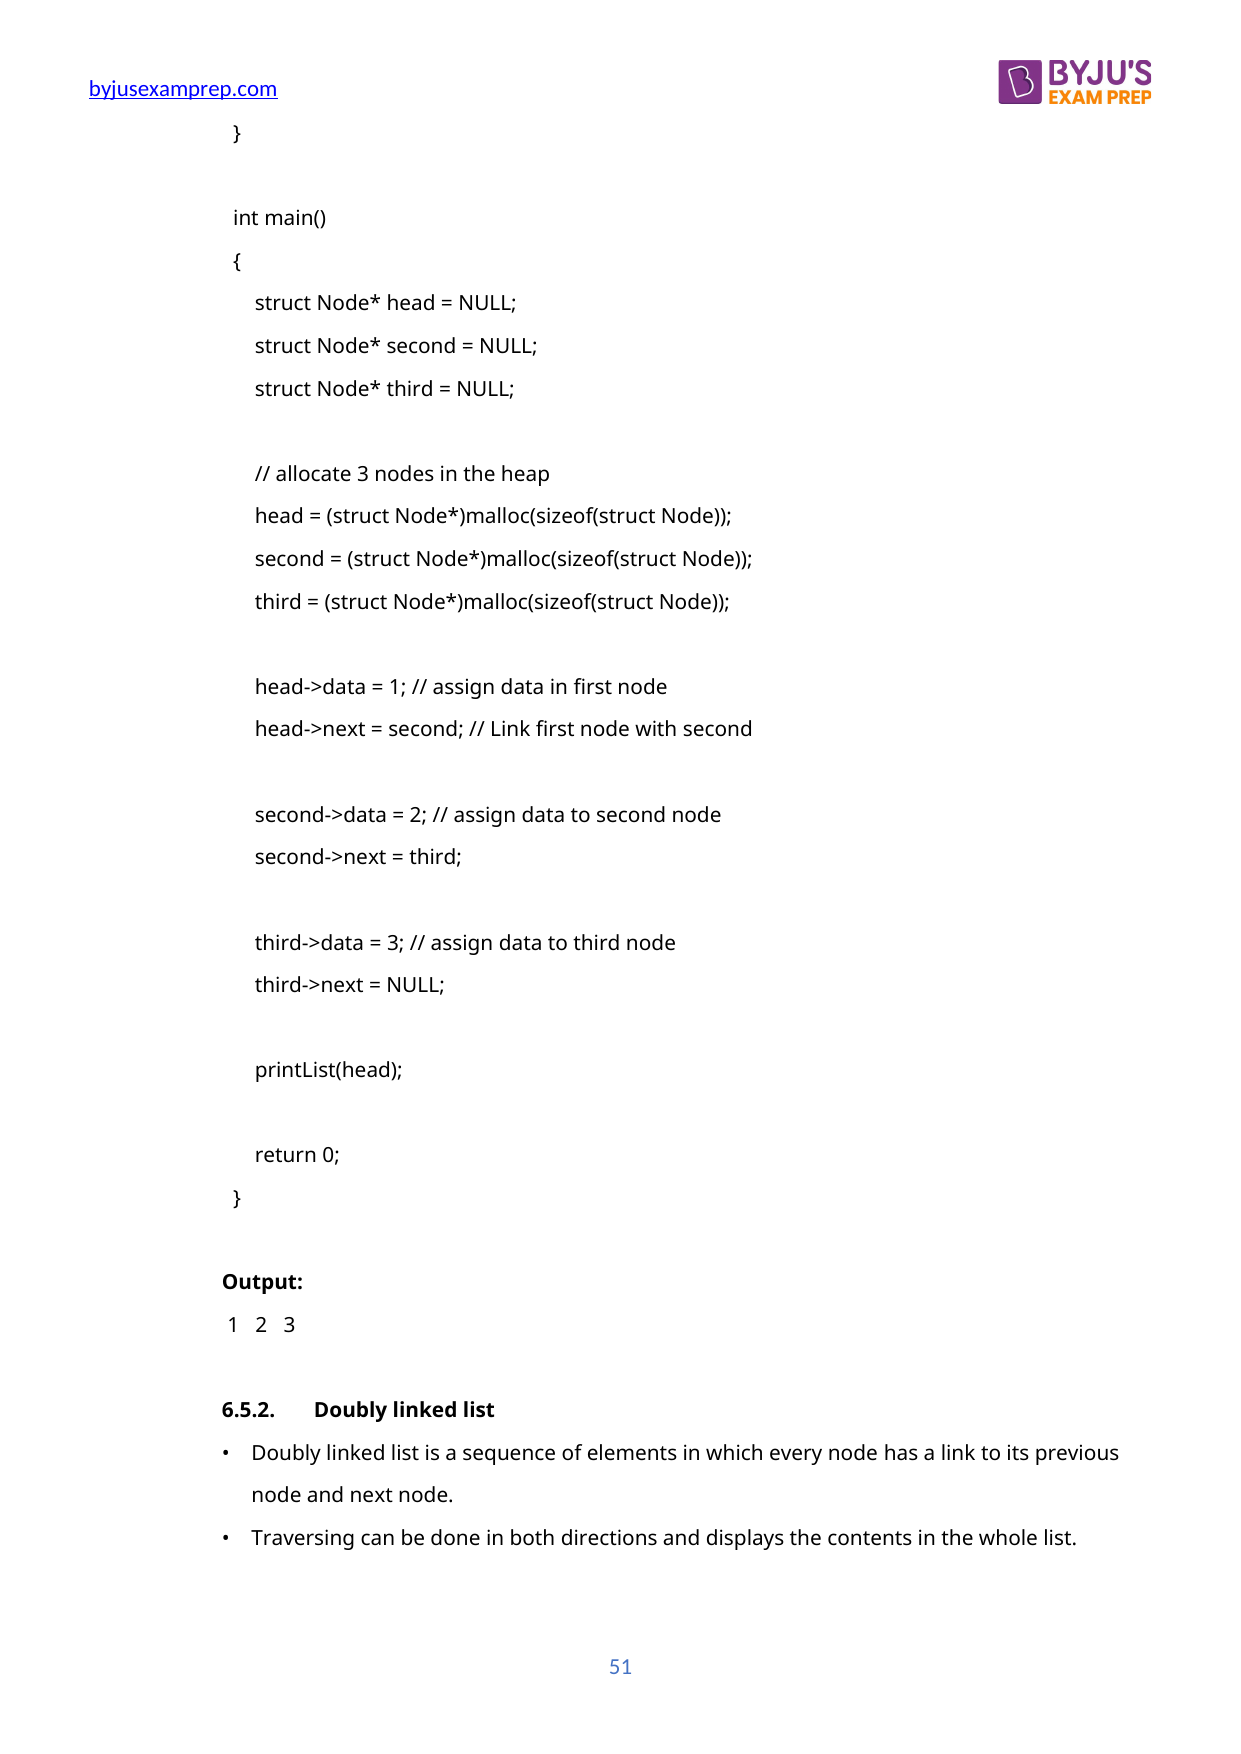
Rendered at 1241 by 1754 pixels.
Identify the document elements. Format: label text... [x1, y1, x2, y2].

text 6.5.2. Doubly linked list [222, 1395, 1152, 1424]
text • Traversing can be done in both directions and displays the contents in the whole list. [222, 1523, 1152, 1551]
picture [998, 60, 1152, 104]
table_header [89, 118, 836, 1225]
text • Doubly linked list is a sequence of elements in which every node has a link to its previous node and next node. [222, 1438, 1152, 1509]
text 1 2 3 [222, 1310, 1152, 1338]
text Output: [222, 1225, 1152, 1296]
